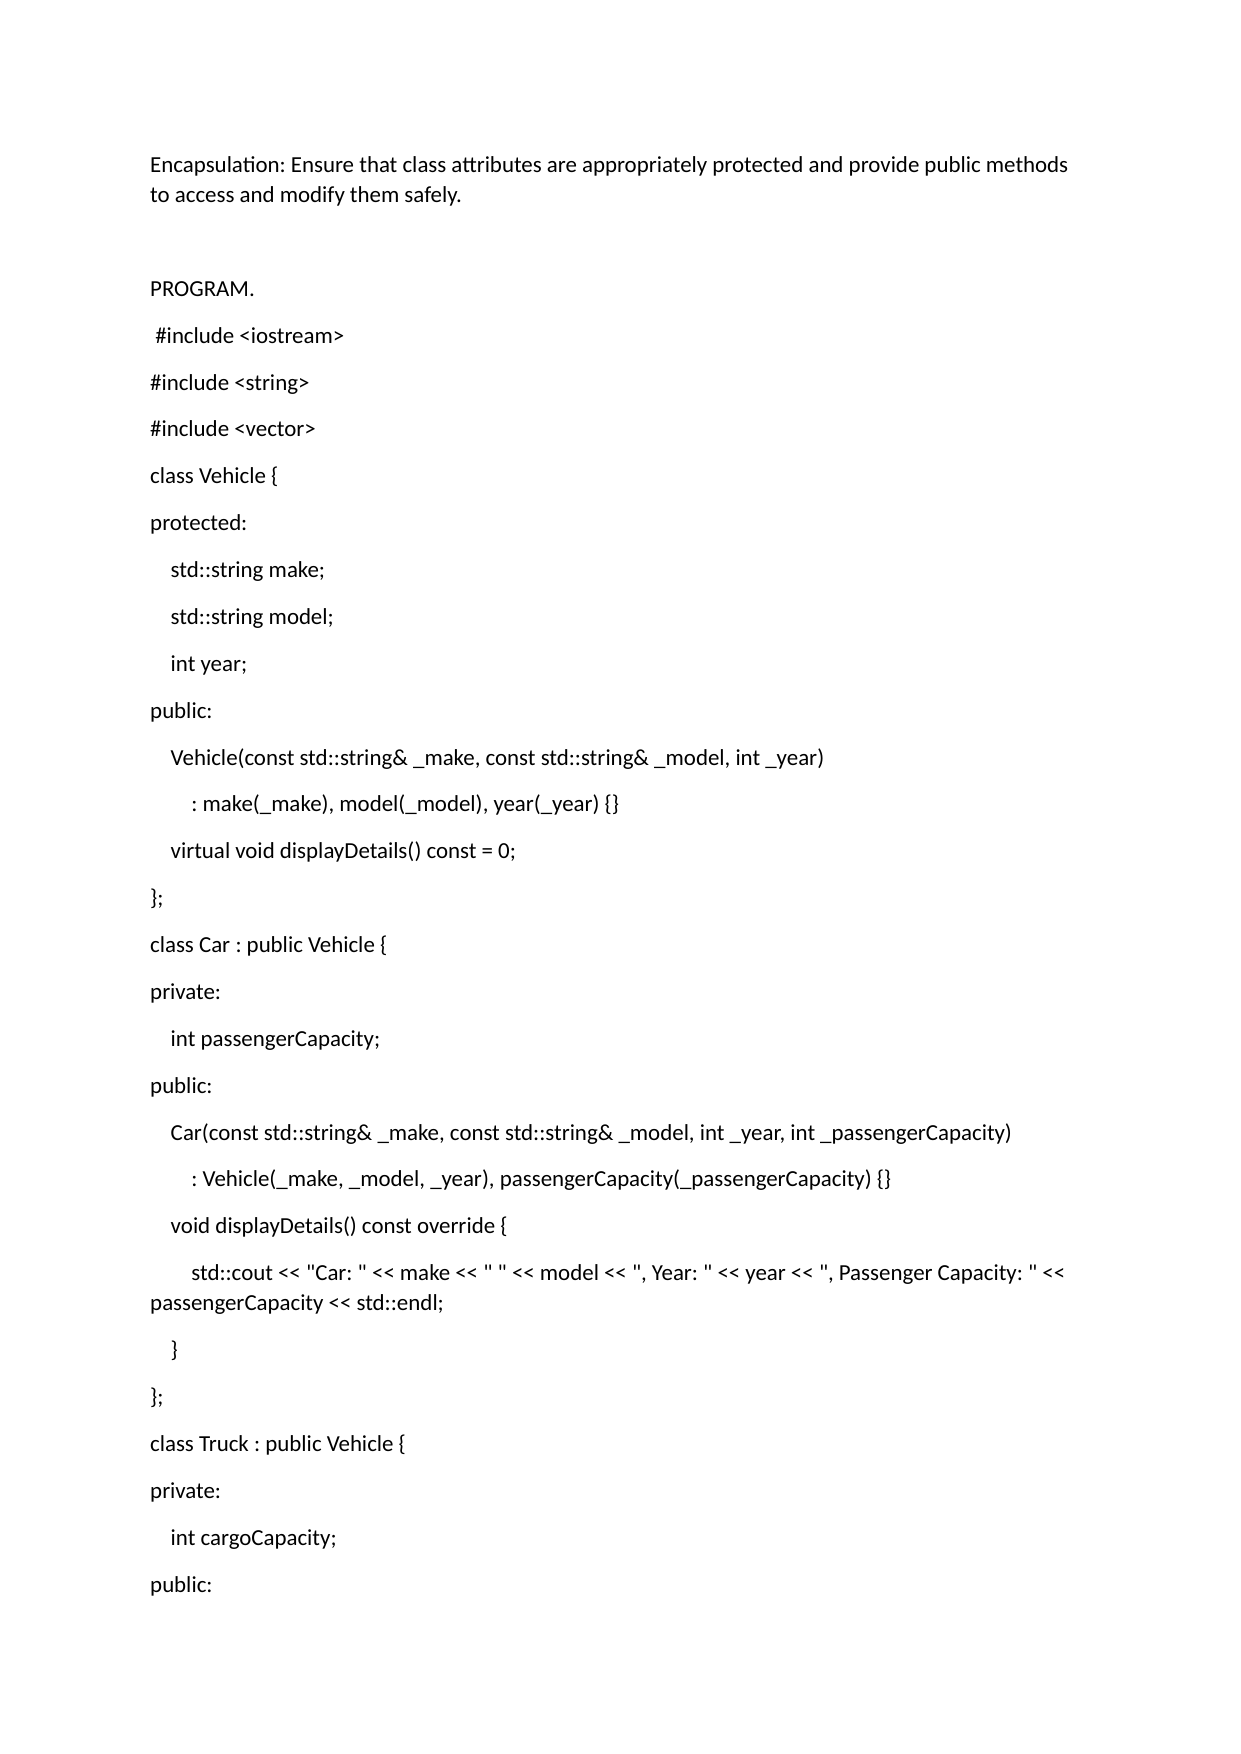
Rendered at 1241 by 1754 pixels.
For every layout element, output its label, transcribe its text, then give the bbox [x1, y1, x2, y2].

text #include <iostream> [150, 321, 1090, 349]
text : Vehicle(_make, _model, _year), passengerCapacity(_passengerCapacity) {} [150, 1164, 1090, 1193]
text public: [150, 1570, 1090, 1598]
text std::cout << "Car: " << make << " " << model << ", Year: " << year << ", Passenger Capacity: " << passengerCapacity << std::endl; [150, 1258, 1090, 1317]
text }; [150, 883, 1090, 911]
text void displayDetails() const override { [150, 1211, 1090, 1239]
text Car(const std::string& _make, const std::string& _model, int _year, int _passengerCapacity) [150, 1118, 1090, 1146]
text } [150, 1335, 1090, 1363]
text PROGRAM. [150, 274, 1090, 302]
text #include <string> [150, 368, 1090, 396]
text class Car : public Vehicle { [150, 930, 1090, 958]
text virtual void displayDetails() const = 0; [150, 836, 1090, 864]
text }; [150, 1382, 1090, 1410]
text private: [150, 977, 1090, 1005]
text int passengerCapacity; [150, 1024, 1090, 1052]
text class Truck : public Vehicle { [150, 1429, 1090, 1457]
text class Vehicle { [150, 461, 1090, 489]
text int year; [150, 649, 1090, 677]
text public: [150, 1071, 1090, 1099]
text Encapsulation: Ensure that class attributes are appropriately protected and provide public methods to access and modify them safely. [150, 150, 1090, 208]
text #include <vector> [150, 414, 1090, 443]
text int cargoCapacity; [150, 1523, 1090, 1551]
text std::string model; [150, 602, 1090, 630]
text public: [150, 696, 1090, 724]
text Vehicle(const std::string& _make, const std::string& _model, int _year) [150, 743, 1090, 771]
text std::string make; [150, 555, 1090, 583]
text : make(_make), model(_model), year(_year) {} [150, 789, 1090, 818]
text private: [150, 1476, 1090, 1504]
text protected: [150, 508, 1090, 536]
